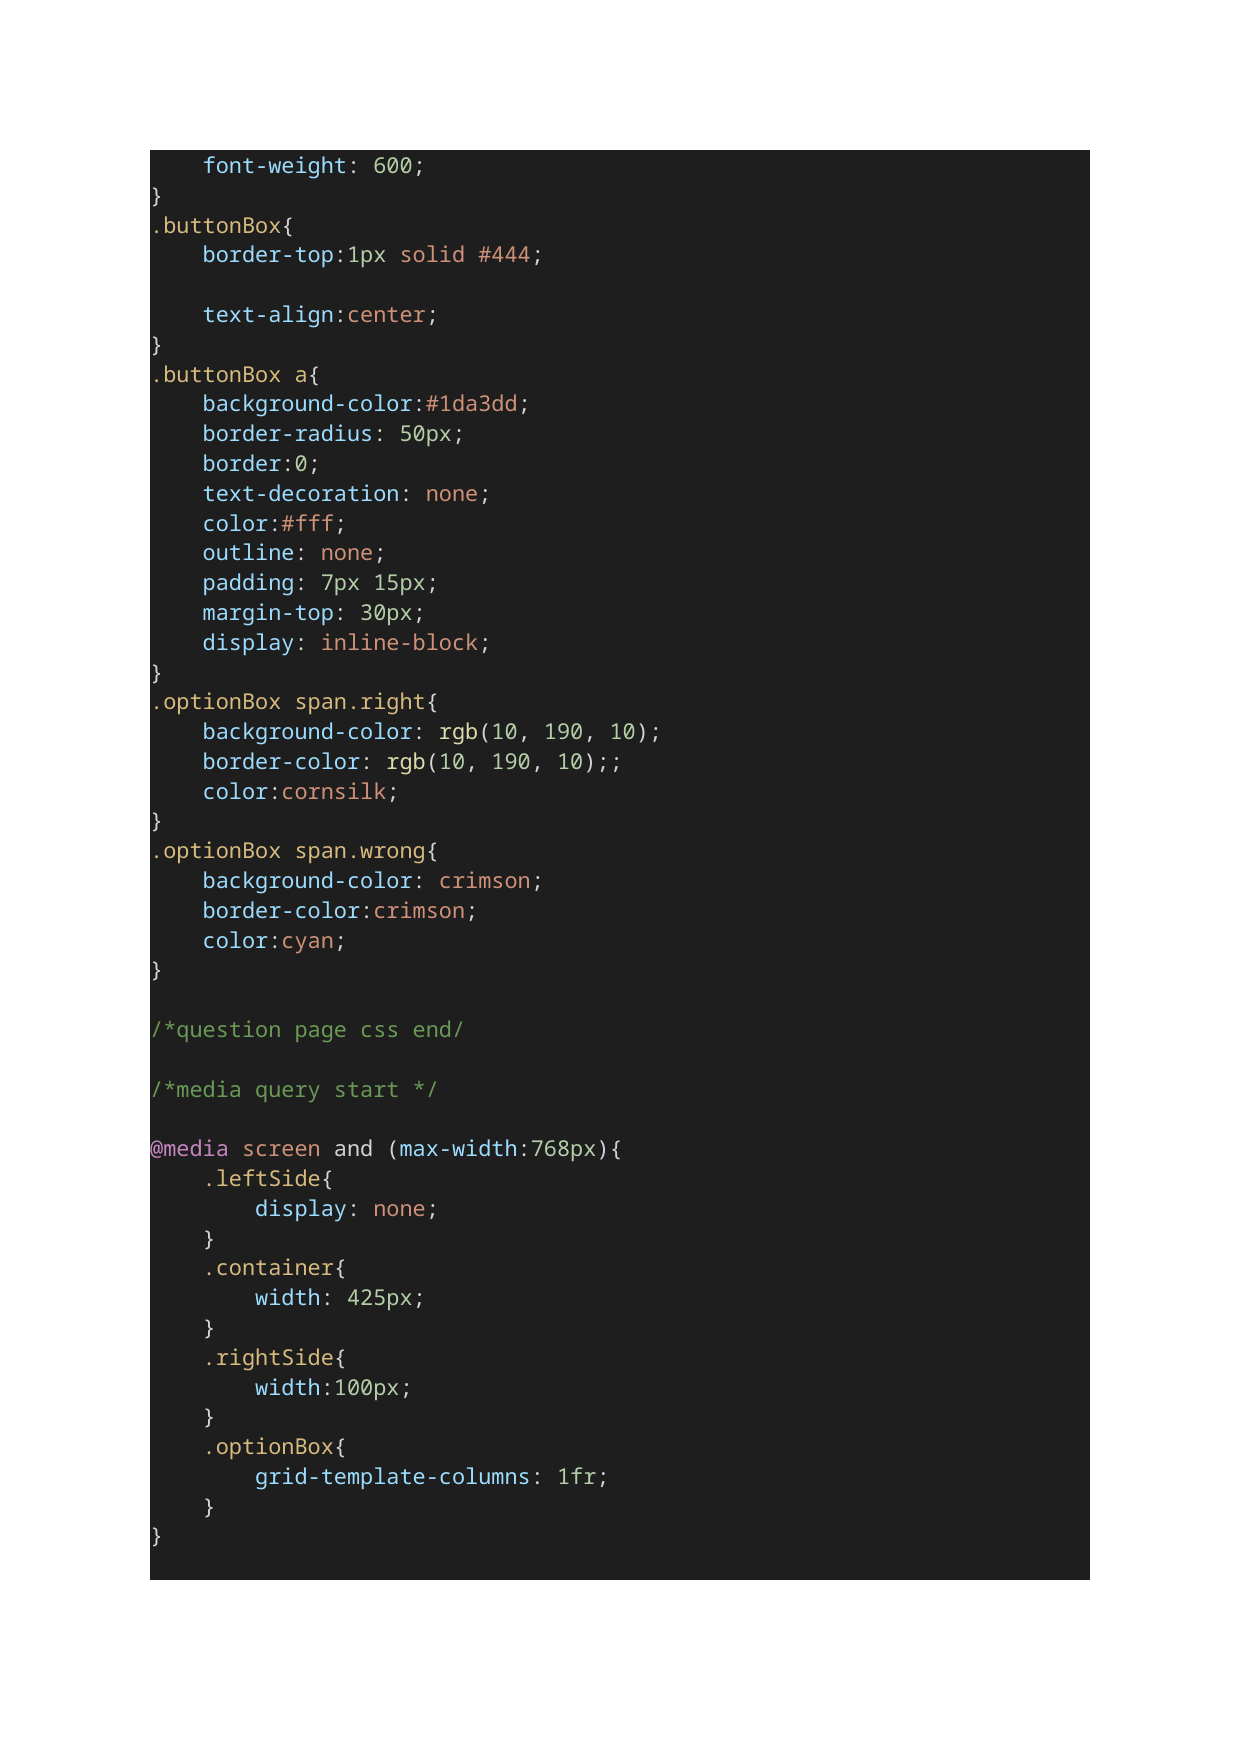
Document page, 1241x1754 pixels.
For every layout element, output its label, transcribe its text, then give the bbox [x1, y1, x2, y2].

text color:cyan; [150, 924, 1090, 954]
text } [150, 954, 1090, 984]
text } [150, 656, 1090, 686]
text border-color: rgb(10, 190, 10);; [150, 746, 1090, 776]
text border:0; [150, 448, 1090, 478]
text background-color: rgb(10, 190, 10); [150, 716, 1090, 746]
text .rightSide{ [150, 1342, 1090, 1371]
text font-weight: 600; [150, 150, 1090, 180]
text border-color:crimson; [150, 895, 1090, 924]
text border-top:1px solid #444; [150, 239, 1090, 269]
text .optionBox span.right{ [150, 686, 1090, 716]
text .container{ [150, 1252, 1090, 1282]
text .leftSide{ [150, 1163, 1090, 1193]
text width: 425px; [150, 1282, 1090, 1312]
text } [150, 1222, 1090, 1252]
text } [150, 805, 1090, 835]
text } [150, 329, 1090, 358]
text .buttonBox{ [150, 209, 1090, 239]
text width:100px; [150, 1371, 1090, 1401]
text } [150, 1491, 1090, 1520]
text .optionBox span.wrong{ [150, 835, 1090, 865]
text background-color: crimson; [150, 865, 1090, 895]
text text-align:center; [150, 299, 1090, 329]
text } [150, 1520, 1090, 1550]
text border-radius: 50px; [150, 418, 1090, 448]
text background-color:#1da3dd; [150, 388, 1090, 418]
text .buttonBox a{ [150, 358, 1090, 388]
text /*question page css end/ [150, 1014, 1090, 1044]
text } [150, 1401, 1090, 1431]
text } [150, 1312, 1090, 1342]
text text-decoration: none; [150, 478, 1090, 507]
text color:cornsilk; [150, 776, 1090, 805]
text margin-top: 30px; [150, 597, 1090, 627]
text .optionBox{ [150, 1431, 1090, 1461]
text outline: none; [150, 537, 1090, 567]
text padding: 7px 15px; [150, 567, 1090, 597]
text color:#fff; [150, 507, 1090, 537]
text grid-template-columns: 1fr; [150, 1461, 1090, 1491]
text /*media query start */ [150, 1073, 1090, 1103]
text } [150, 180, 1090, 209]
text display: inline-block; [150, 627, 1090, 656]
text display: none; [150, 1193, 1090, 1222]
text @media screen and (max-width:768px){ [150, 1133, 1090, 1163]
